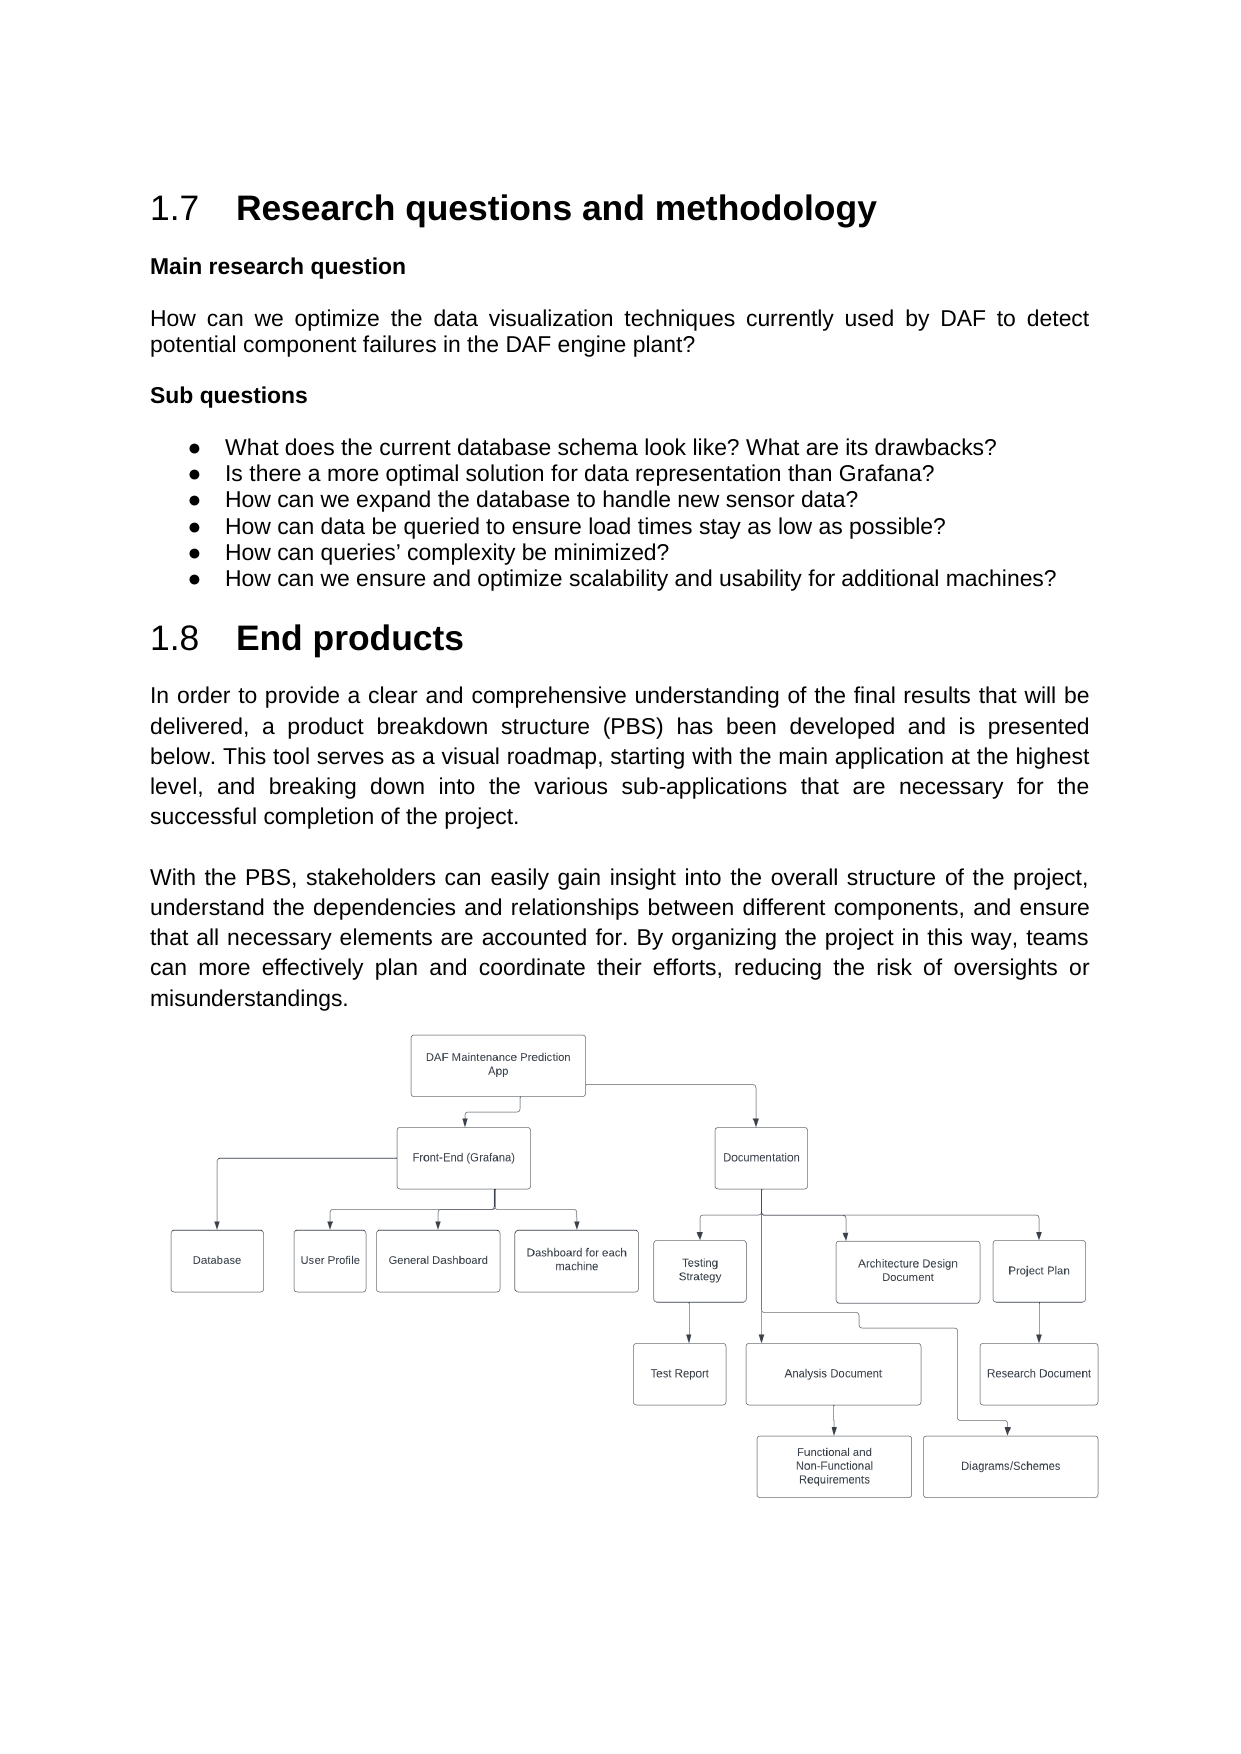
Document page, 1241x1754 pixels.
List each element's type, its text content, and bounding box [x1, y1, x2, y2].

list How can we ensure and optimize scalability and usability for additional machines? [187, 565, 1090, 592]
subtitle 1.7 Research questions and methodology [150, 187, 1090, 228]
text How can we optimize the data visualization techniques currently used by DAF to detect potential component failures in the DAF engine plant? [150, 304, 1090, 357]
text Sub questions [150, 382, 1090, 409]
picture [150, 1014, 1118, 1518]
text Main research question [150, 253, 1090, 279]
list What does the current database schema look like? What are its drawbacks? [187, 434, 1090, 460]
list How can queries’ complexity be minimized? [187, 539, 1090, 565]
text In order to provide a clear and comprehensive understanding of the final results that will be delivered, a product breakdown structure (PBS) has been developed and is presented below. This tool serves as a visual roadmap, starting with the main application at the highest level, and breaking down into the various sub-applications that are necessary for the successful completion of the project. [150, 682, 1090, 830]
list How can data be queried to ensure load times stay as low as possible? [187, 513, 1090, 539]
list How can we expand the database to handle new sensor data? [187, 486, 1090, 513]
list Is there a more optimal solution for data representation than Grafana? [187, 460, 1090, 486]
subtitle 1.8 End products [150, 617, 1090, 657]
text With the PBS, stakeholders can easily gain insight into the overall structure of the project, understand the dependencies and relationships between different components, and ensure that all necessary elements are accounted for. By organizing the project in this way, teams can more effectively plan and coordinate their efforts, reducing the risk of oversights or misunderstandings. [150, 864, 1090, 1011]
